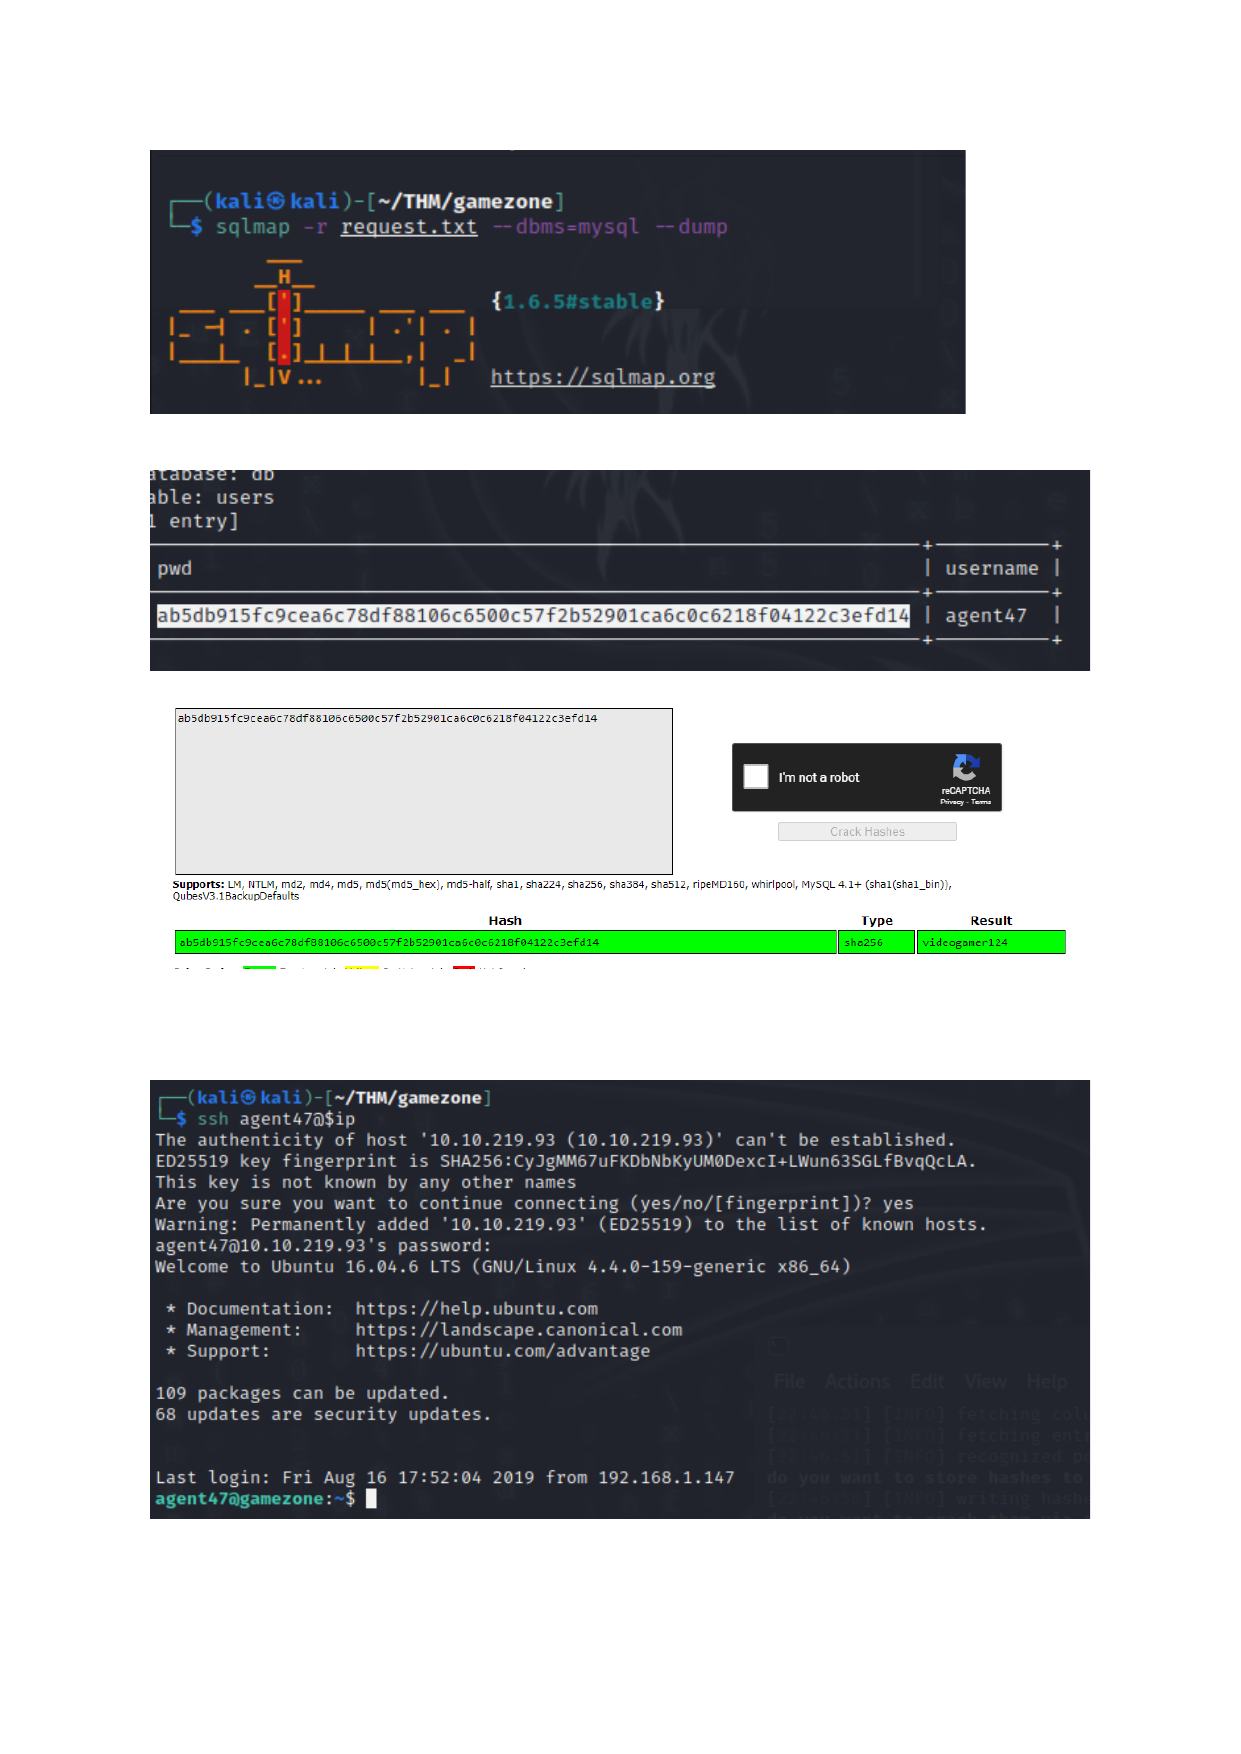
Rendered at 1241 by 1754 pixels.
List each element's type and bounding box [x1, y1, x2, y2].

picture [150, 698, 1091, 969]
picture [150, 470, 1091, 671]
picture [150, 1080, 1091, 1519]
picture [150, 150, 966, 414]
